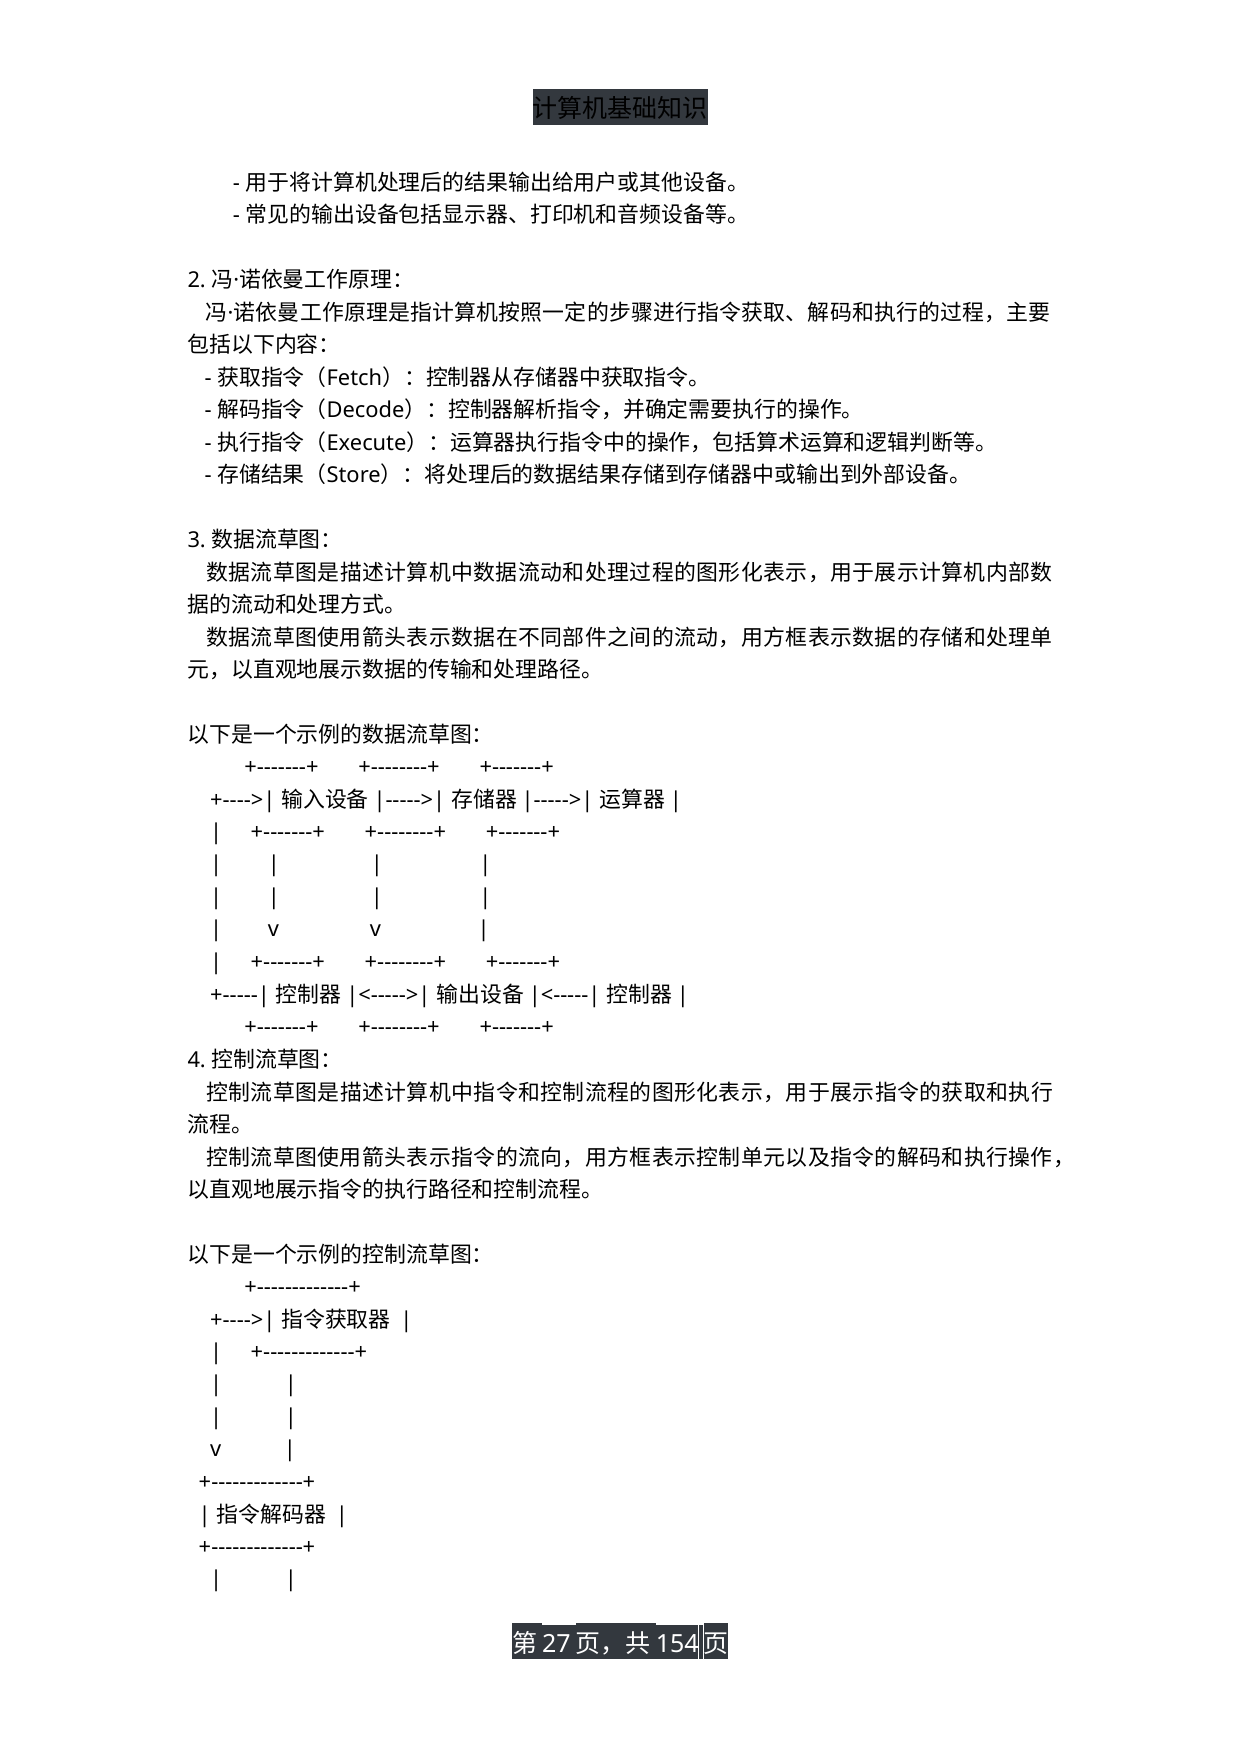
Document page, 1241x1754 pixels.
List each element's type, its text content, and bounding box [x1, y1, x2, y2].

text - 用于将计算机处理后的结果输出给用户或其他设备。 [187, 164, 1053, 197]
text 4. 控制流草图： [187, 1042, 1053, 1074]
text | +-------+ +--------+ +-------+ [187, 814, 1053, 847]
text | +-------+ +--------+ +-------+ [187, 944, 1053, 977]
text | | [187, 1562, 1053, 1594]
text - 存储结果（Store）：将处理后的数据结果存储到存储器中或输出到外部设备。 [187, 457, 1053, 489]
text 以下是一个示例的数据流草图： [187, 717, 1053, 749]
text +-------------+ [187, 1464, 1053, 1497]
text - 获取指令（Fetch）：控制器从存储器中获取指令。 [187, 359, 1053, 392]
text - 执行指令（Execute）：运算器执行指令中的操作，包括算术运算和逻辑判断等。 [187, 424, 1053, 457]
text +-------+ +--------+ +-------+ [187, 1009, 1053, 1042]
text - 解码指令（Decode）：控制器解析指令，并确定需要执行的操作。 [187, 392, 1053, 424]
text 冯·诺依曼工作原理是指计算机按照一定的步骤进行指令获取、解码和执行的过程，主要包括以下内容： [187, 294, 1053, 359]
text 2. 冯·诺依曼工作原理： [187, 262, 1053, 294]
text +-----| 控制器 |<----->| 输出设备 |<-----| 控制器 | [187, 977, 1053, 1009]
text | +-------------+ [187, 1334, 1053, 1367]
text 数据流草图是描述计算机中数据流动和处理过程的图形化表示，用于展示计算机内部数据的流动和处理方式。 [187, 554, 1053, 619]
text | | [187, 1367, 1053, 1399]
text 3. 数据流草图： [187, 522, 1053, 554]
text | 指令解码器 | [187, 1497, 1053, 1529]
text - 常见的输出设备包括显示器、打印机和音频设备等。 [187, 197, 1053, 229]
text | | | | [187, 879, 1053, 912]
text | | | | [187, 847, 1053, 879]
text 控制流草图是描述计算机中指令和控制流程的图形化表示，用于展示指令的获取和执行流程。 [187, 1074, 1053, 1139]
text +-------------+ [187, 1529, 1053, 1562]
text 以下是一个示例的控制流草图： [187, 1237, 1053, 1269]
text +---->| 输入设备 |----->| 存储器 |----->| 运算器 | [187, 782, 1053, 814]
text 控制流草图使用箭头表示指令的流向，用方框表示控制单元以及指令的解码和执行操作，以直观地展示指令的执行路径和控制流程。 [187, 1139, 1053, 1204]
text +---->| 指令获取器 | [187, 1302, 1053, 1334]
text | | [187, 1399, 1053, 1432]
text +-------+ +--------+ +-------+ [187, 749, 1053, 782]
text 数据流草图使用箭头表示数据在不同部件之间的流动，用方框表示数据的存储和处理单元，以直观地展示数据的传输和处理路径。 [187, 619, 1053, 684]
text | v v | [187, 912, 1053, 944]
text +-------------+ [187, 1269, 1053, 1302]
text v | [187, 1432, 1053, 1464]
